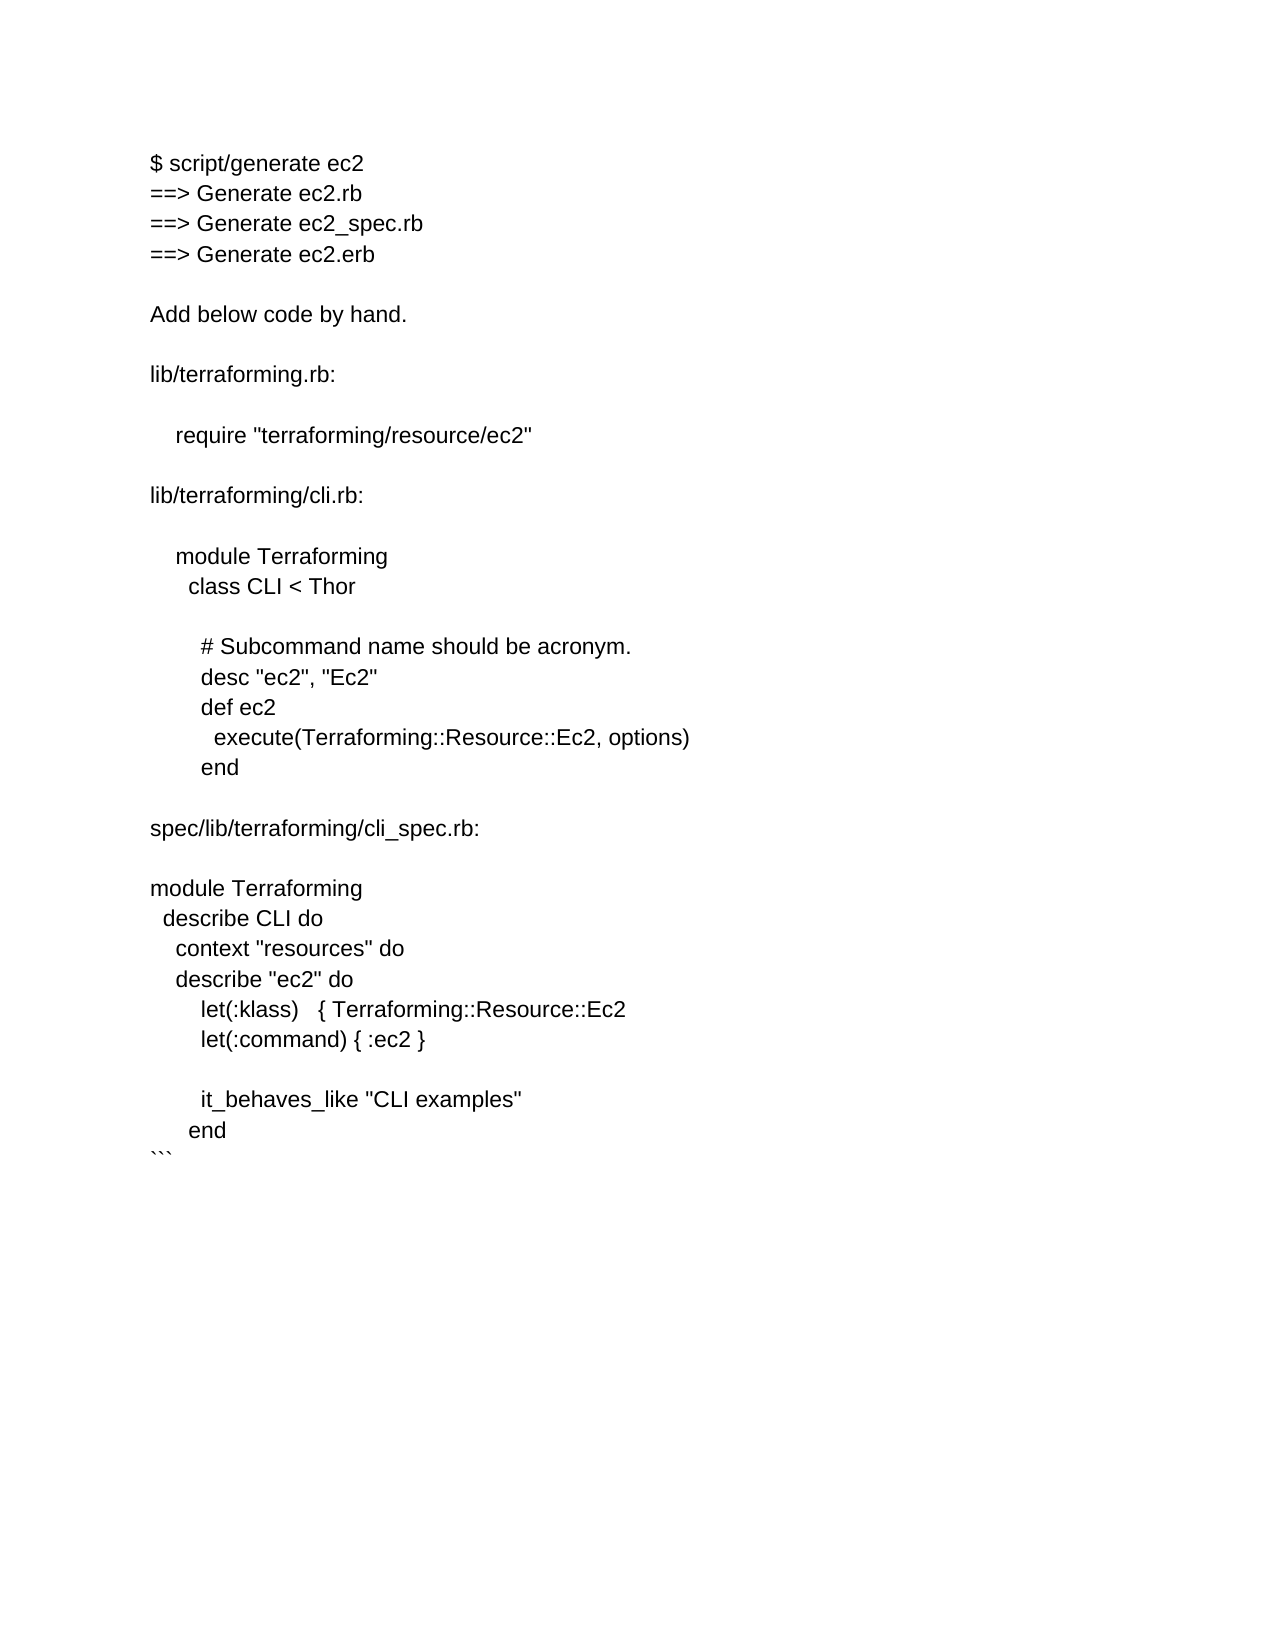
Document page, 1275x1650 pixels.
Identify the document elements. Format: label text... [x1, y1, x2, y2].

text describe "ec2" do [150, 966, 1125, 992]
text def ec2 [150, 694, 1125, 720]
text execute(Terraforming::Resource::Ec2, options) [150, 724, 1125, 750]
text context "resources" do [150, 935, 1125, 962]
text ``` [150, 1147, 1125, 1173]
text end [150, 754, 1125, 781]
text lib/terraforming.rb: [150, 361, 1125, 388]
text class CLI < Thor [150, 573, 1125, 599]
text $ script/generate ec2 [150, 150, 1125, 176]
text let(:command) { :ec2 } [150, 1026, 1125, 1052]
text let(:klass) { Terraforming::Resource::Ec2 [150, 996, 1125, 1022]
text end [150, 1117, 1125, 1143]
text module Terraforming [150, 543, 1125, 569]
text # Subcommand name should be acronym. [150, 633, 1125, 660]
text ==> Generate ec2.rb [150, 180, 1125, 207]
text Add below code by hand. [150, 301, 1125, 327]
text ==> Generate ec2_spec.rb [150, 210, 1125, 237]
text spec/lib/terraforming/cli_spec.rb: [150, 814, 1125, 841]
text describe CLI do [150, 905, 1125, 932]
text ==> Generate ec2.erb [150, 241, 1125, 267]
text it_behaves_like "CLI examples" [150, 1086, 1125, 1113]
text module Terraforming [150, 875, 1125, 901]
text desc "ec2", "Ec2" [150, 663, 1125, 690]
text require "terraforming/resource/ec2" [150, 422, 1125, 448]
text lib/terraforming/cli.rb: [150, 482, 1125, 509]
